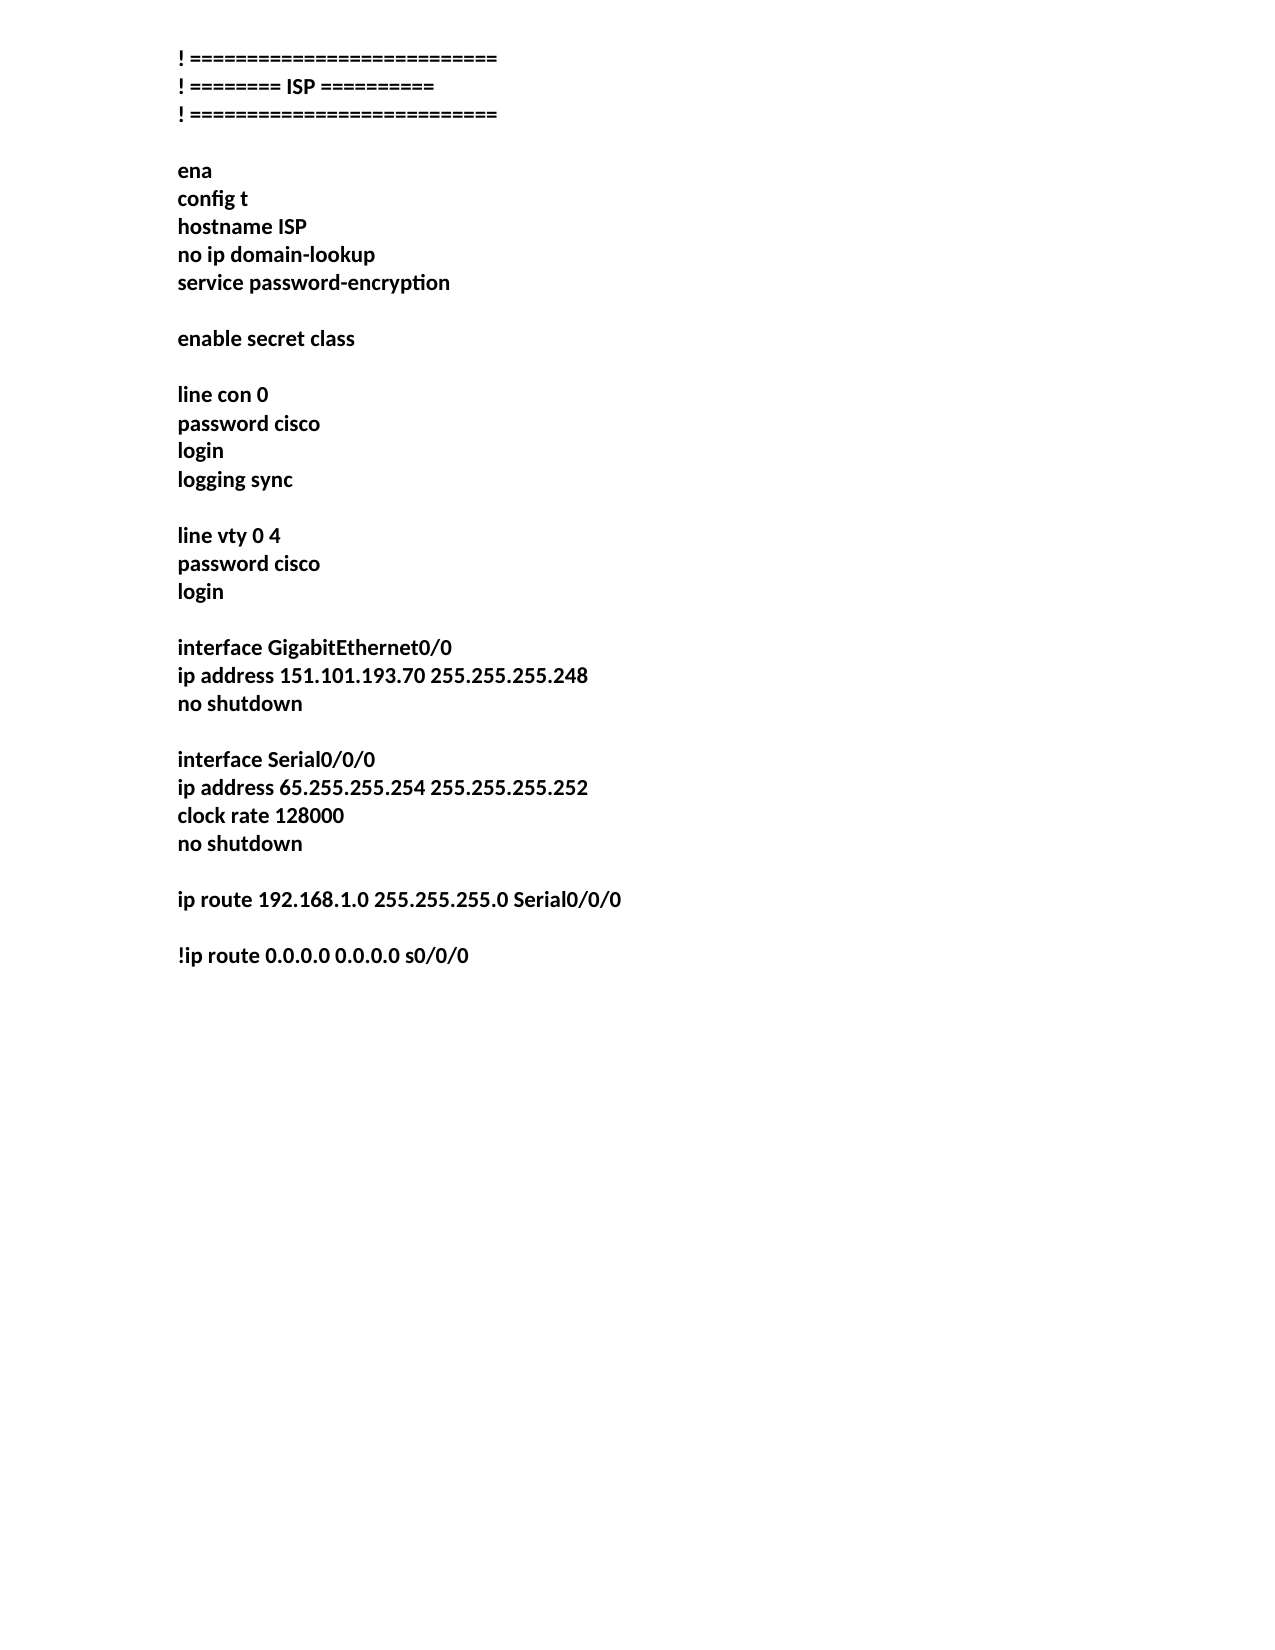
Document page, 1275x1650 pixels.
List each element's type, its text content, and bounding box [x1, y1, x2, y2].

text ! ======== ISP ========== [177, 72, 1098, 100]
text ip route 192.168.1.0 255.255.255.0 Serial0/0/0 [177, 885, 1098, 913]
text ip address 65.255.255.254 255.255.255.252 [177, 773, 1098, 801]
text ena [177, 156, 1098, 184]
text no ip domain-lookup [177, 241, 1098, 268]
text ip address 151.101.193.70 255.255.255.248 [177, 661, 1098, 689]
text hostname ISP [177, 212, 1098, 241]
text interface Serial0/0/0 [177, 745, 1098, 773]
text enable secret class [177, 324, 1098, 353]
text interface GigabitEthernet0/0 [177, 633, 1098, 661]
text service password-encryption [177, 268, 1098, 297]
text password cisco [177, 549, 1098, 577]
text line con 0 [177, 381, 1098, 409]
text login [177, 577, 1098, 605]
text ! =========================== [177, 100, 1098, 128]
text password cisco [177, 409, 1098, 437]
text line vty 0 4 [177, 521, 1098, 549]
text ! =========================== [177, 44, 1098, 72]
text !ip route 0.0.0.0 0.0.0.0 s0/0/0 [177, 941, 1098, 969]
text config t [177, 184, 1098, 212]
text login [177, 437, 1098, 465]
text no shutdown [177, 689, 1098, 717]
text logging sync [177, 465, 1098, 493]
text no shutdown [177, 829, 1098, 857]
text clock rate 128000 [177, 801, 1098, 829]
